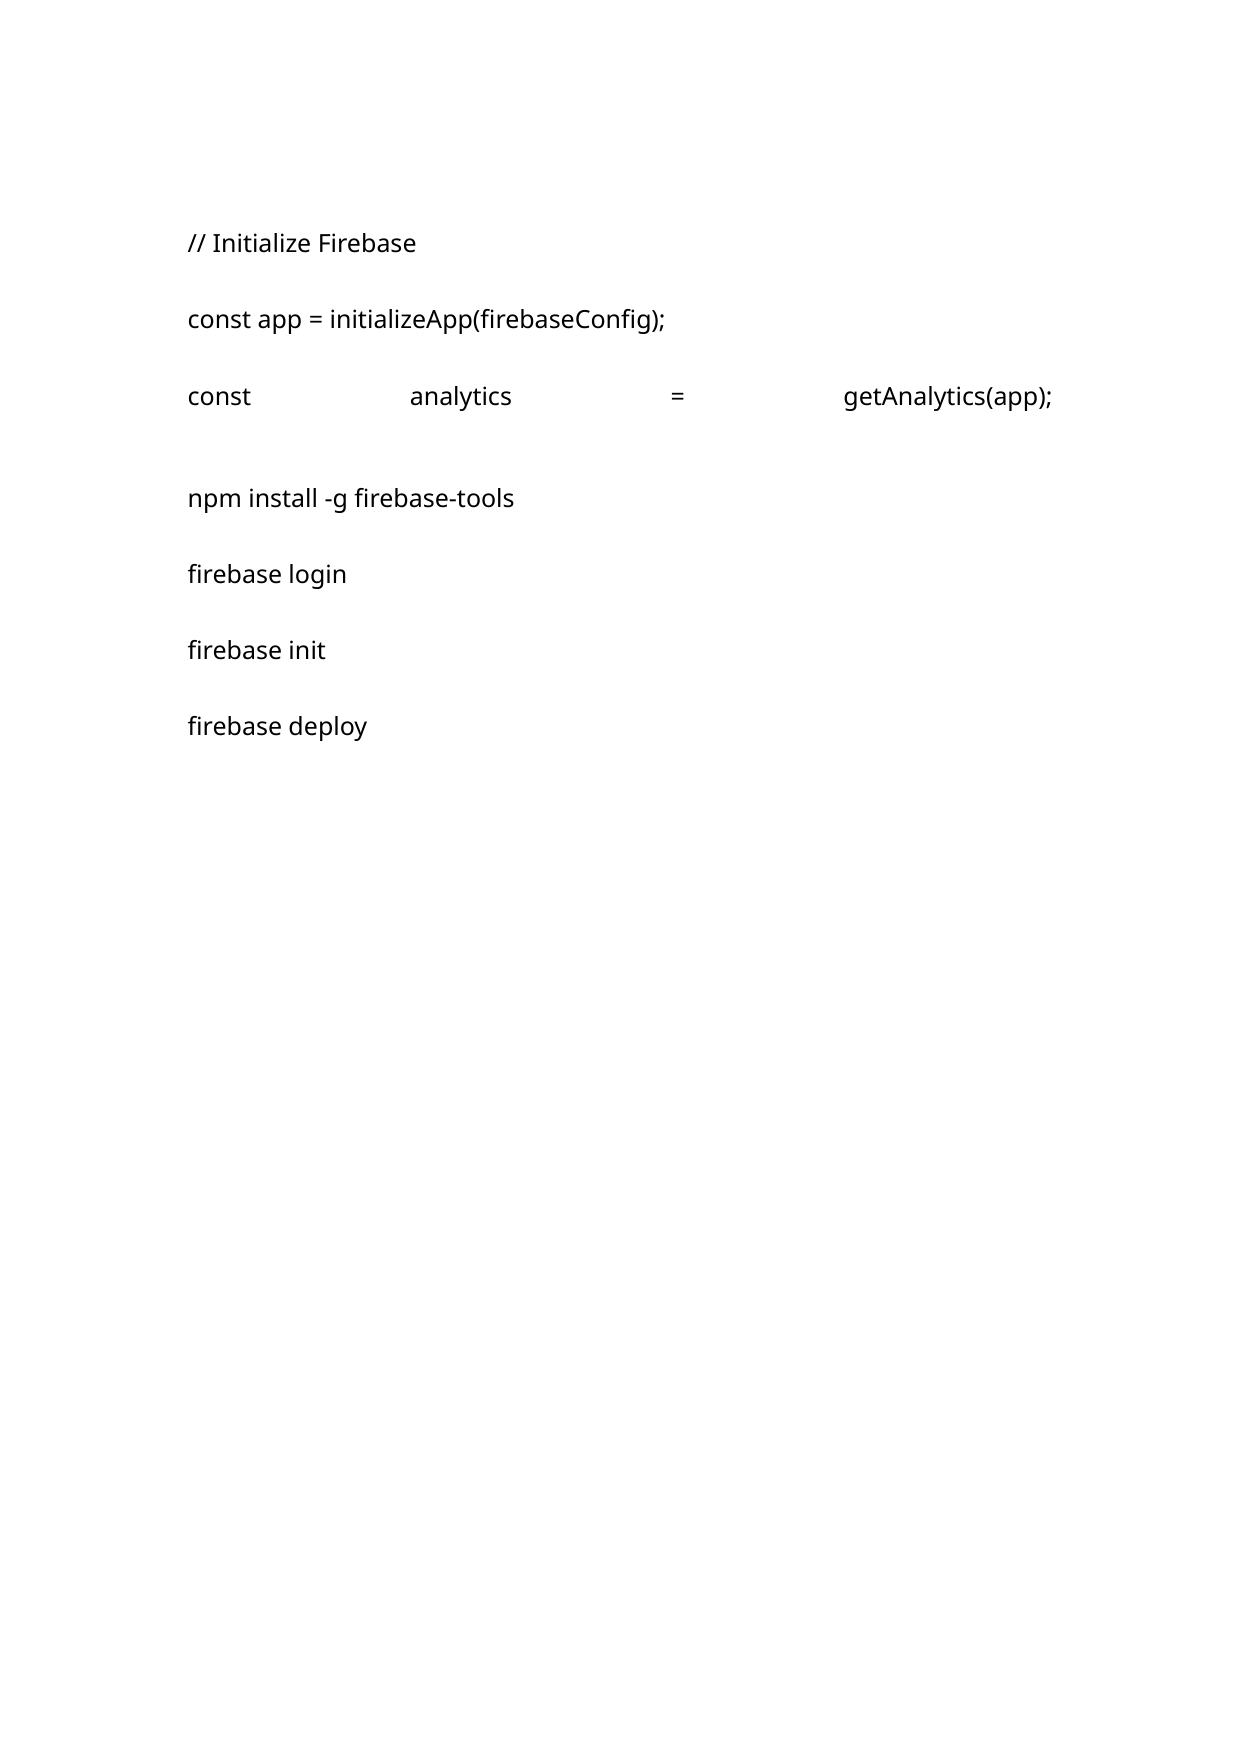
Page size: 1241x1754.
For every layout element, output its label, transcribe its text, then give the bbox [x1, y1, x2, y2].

text firebase init [187, 632, 1053, 666]
text firebase deploy [187, 708, 1053, 742]
text const app = initializeApp(firebaseConfig); [187, 302, 1053, 336]
text const analytics = getAnalytics(app); npm install -g firebase-tools [187, 378, 1053, 514]
text firebase login [187, 556, 1053, 590]
text // Initialize Firebase [187, 226, 1053, 260]
